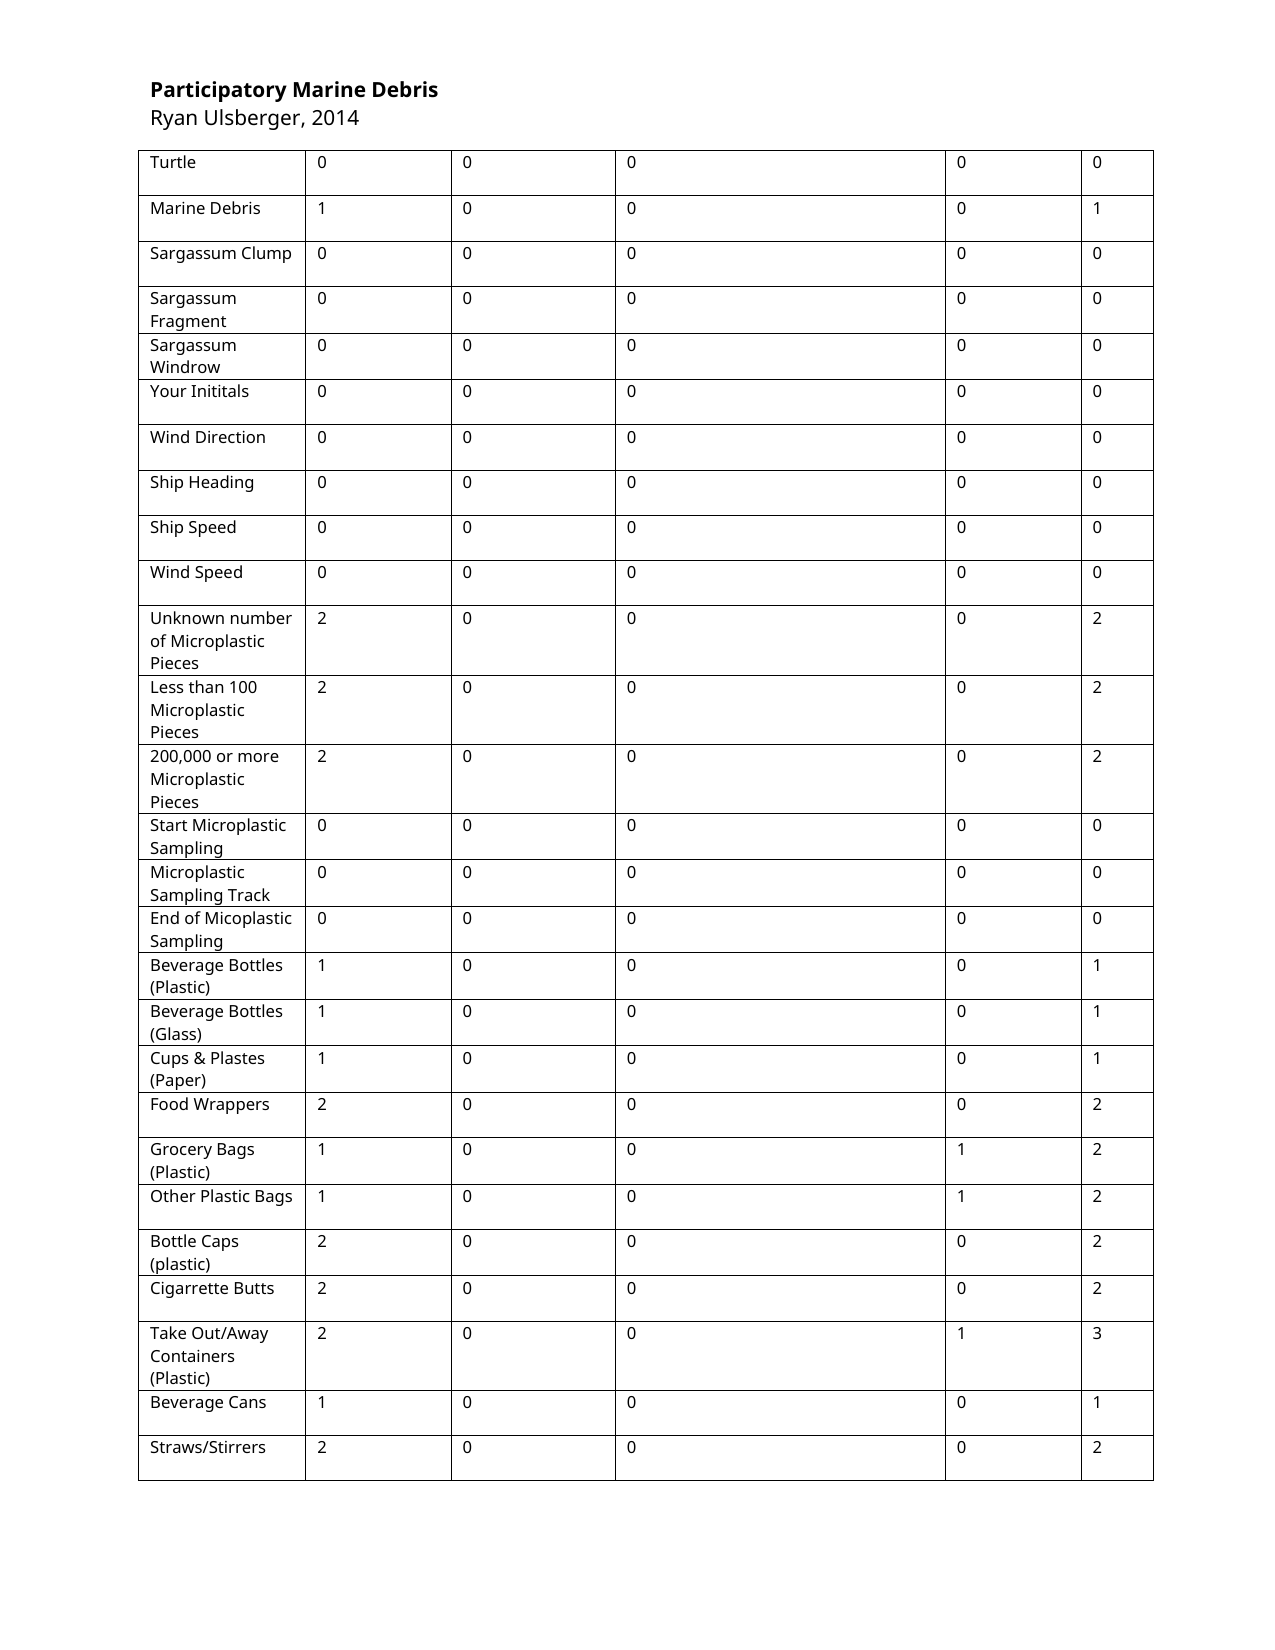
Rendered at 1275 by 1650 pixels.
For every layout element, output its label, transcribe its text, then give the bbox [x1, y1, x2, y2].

table_cell 0 [946, 196, 1081, 241]
table_cell 0 [452, 953, 615, 999]
table_cell 0 [452, 1436, 615, 1480]
table_cell 0 [452, 1093, 615, 1137]
table_cell 0 [616, 1093, 945, 1137]
table_cell 0 [452, 1276, 615, 1321]
table_cell 0 [1082, 814, 1153, 859]
table_cell 2 [306, 1322, 451, 1390]
table_cell 0 [1082, 907, 1153, 952]
table_cell 2 [1082, 1093, 1153, 1137]
table_cell 2 [1082, 1436, 1153, 1480]
table_cell 1 [1082, 1046, 1153, 1092]
table_cell 0 [616, 745, 945, 813]
table_cell 0 [1082, 516, 1153, 560]
table_cell 0 [616, 380, 945, 424]
table_cell Turtle [139, 151, 305, 195]
table_cell 0 [616, 425, 945, 469]
table_cell 2 [306, 745, 451, 813]
table_cell 0 [616, 676, 945, 744]
table_cell 0 [1082, 334, 1153, 379]
table_cell 0 [616, 561, 945, 605]
table_cell Beverage Cans [139, 1391, 305, 1435]
table_cell 0 [306, 561, 451, 605]
table_cell 0 [452, 1000, 615, 1045]
table_cell 0 [452, 814, 615, 859]
table_cell 0 [616, 953, 945, 999]
table_cell 2 [306, 1436, 451, 1480]
table_cell 200,000 or more Microplastic Pieces [139, 745, 305, 813]
table_cell 0 [946, 745, 1081, 813]
table_cell 0 [452, 1322, 615, 1390]
table_cell 0 [1082, 242, 1153, 286]
table_cell 0 [616, 471, 945, 515]
table_cell 1 [946, 1185, 1081, 1229]
table_cell 0 [616, 151, 945, 195]
table_cell 0 [452, 151, 615, 195]
table_cell 0 [306, 814, 451, 859]
table_cell 0 [616, 516, 945, 560]
table_cell 0 [306, 425, 451, 469]
table_cell 0 [616, 1185, 945, 1229]
table_cell Start Microplastic Sampling [139, 814, 305, 859]
table_cell 0 [616, 1230, 945, 1275]
table_cell 2 [1082, 1276, 1153, 1321]
table_cell 0 [946, 1436, 1081, 1480]
table_cell 0 [616, 1391, 945, 1435]
table_cell 0 [946, 242, 1081, 286]
table_cell 0 [452, 196, 615, 241]
table_cell Sargassum Clump [139, 242, 305, 286]
table_cell 0 [452, 561, 615, 605]
table_cell 0 [616, 287, 945, 332]
table_cell 1 [306, 1000, 451, 1045]
table_cell 0 [306, 151, 451, 195]
table_cell 2 [306, 606, 451, 674]
table_cell 0 [616, 860, 945, 906]
table_cell 0 [306, 334, 451, 379]
table_cell 0 [452, 860, 615, 906]
table_cell 0 [1082, 860, 1153, 906]
table_cell 0 [452, 334, 615, 379]
table_cell Less than 100 Microplastic Pieces [139, 676, 305, 744]
table_cell 0 [1082, 151, 1153, 195]
table_cell 0 [616, 1138, 945, 1183]
table_cell 0 [452, 471, 615, 515]
table_cell Cigarrette Butts [139, 1276, 305, 1321]
table_cell 0 [306, 242, 451, 286]
table_cell 0 [452, 242, 615, 286]
table_cell 0 [616, 334, 945, 379]
table_cell 0 [306, 287, 451, 332]
table_cell 1 [306, 196, 451, 241]
table_cell 0 [1082, 471, 1153, 515]
table_cell 0 [452, 425, 615, 469]
table_cell 0 [946, 606, 1081, 674]
table_cell 0 [946, 676, 1081, 744]
table_cell 0 [452, 907, 615, 952]
table_cell 0 [1082, 380, 1153, 424]
table_cell 0 [452, 606, 615, 674]
table_cell Your Inititals [139, 380, 305, 424]
table_cell 2 [1082, 745, 1153, 813]
table_cell Take Out/Away Containers (Plastic) [139, 1322, 305, 1390]
table_cell 0 [616, 1000, 945, 1045]
table_cell 1 [306, 953, 451, 999]
table_cell 0 [946, 907, 1081, 952]
table_cell Beverage Bottles (Glass) [139, 1000, 305, 1045]
table_cell Wind Speed [139, 561, 305, 605]
table_cell 0 [452, 380, 615, 424]
table_cell 0 [1082, 425, 1153, 469]
table_cell 0 [616, 242, 945, 286]
table_cell 0 [616, 1436, 945, 1480]
table_cell 1 [306, 1391, 451, 1435]
table_cell 0 [616, 1322, 945, 1390]
table_cell Sargassum Fragment [139, 287, 305, 332]
table_cell 2 [306, 1230, 451, 1275]
table_cell 2 [1082, 606, 1153, 674]
table_cell 0 [946, 1093, 1081, 1137]
table_cell Wind Direction [139, 425, 305, 469]
table_cell 0 [946, 814, 1081, 859]
table_cell 1 [306, 1138, 451, 1183]
table_cell 0 [306, 380, 451, 424]
table_cell 0 [946, 561, 1081, 605]
table_cell 0 [616, 1276, 945, 1321]
table_cell Sargassum Windrow [139, 334, 305, 379]
table_cell 0 [306, 907, 451, 952]
table_cell 2 [306, 676, 451, 744]
table_cell Bottle Caps (plastic) [139, 1230, 305, 1275]
table_cell Grocery Bags (Plastic) [139, 1138, 305, 1183]
table_cell 1 [306, 1046, 451, 1092]
table_cell Ship Speed [139, 516, 305, 560]
table_cell 0 [616, 196, 945, 241]
table_cell End of Micoplastic Sampling [139, 907, 305, 952]
table_cell 1 [946, 1322, 1081, 1390]
table_cell 1 [1082, 1391, 1153, 1435]
table_cell 2 [1082, 1230, 1153, 1275]
table_cell Ship Heading [139, 471, 305, 515]
table_cell 1 [1082, 953, 1153, 999]
table_cell 2 [1082, 1138, 1153, 1183]
table_cell Cups & Plastes (Paper) [139, 1046, 305, 1092]
table_cell 0 [452, 1046, 615, 1092]
table_cell 3 [1082, 1322, 1153, 1390]
table_cell 2 [1082, 1185, 1153, 1229]
table_cell 2 [1082, 676, 1153, 744]
table_cell 0 [452, 1138, 615, 1183]
table_cell 0 [946, 1000, 1081, 1045]
table_cell 0 [946, 471, 1081, 515]
table_cell 0 [946, 1046, 1081, 1092]
table_cell 0 [946, 1391, 1081, 1435]
table_cell 0 [946, 1230, 1081, 1275]
table_cell 0 [946, 953, 1081, 999]
table_cell 0 [946, 860, 1081, 906]
table_cell 0 [452, 1391, 615, 1435]
table_cell Microplastic Sampling Track [139, 860, 305, 906]
table_cell 0 [306, 516, 451, 560]
table_cell 0 [452, 1185, 615, 1229]
table_cell Food Wrappers [139, 1093, 305, 1137]
table_cell 2 [306, 1276, 451, 1321]
table_cell Marine Debris [139, 196, 305, 241]
table_cell 1 [1082, 1000, 1153, 1045]
table_cell 2 [306, 1093, 451, 1137]
table_cell 0 [306, 860, 451, 906]
table_cell 0 [452, 676, 615, 744]
table_cell 1 [306, 1185, 451, 1229]
table_cell 0 [946, 334, 1081, 379]
table_cell Unknown number of Microplastic Pieces [139, 606, 305, 674]
table_cell 0 [946, 380, 1081, 424]
table_cell Straws/Stirrers [139, 1436, 305, 1480]
table_cell 0 [946, 287, 1081, 332]
table_cell 0 [1082, 287, 1153, 332]
table_cell Beverage Bottles (Plastic) [139, 953, 305, 999]
table_cell 0 [616, 814, 945, 859]
table_cell 0 [616, 907, 945, 952]
table_cell Other Plastic Bags [139, 1185, 305, 1229]
table_cell 0 [946, 151, 1081, 195]
table_cell 0 [616, 1046, 945, 1092]
table_cell 0 [616, 606, 945, 674]
table_cell 0 [946, 1276, 1081, 1321]
table_cell 0 [946, 516, 1081, 560]
table_cell 0 [946, 425, 1081, 469]
table_cell 0 [452, 1230, 615, 1275]
table_cell 1 [1082, 196, 1153, 241]
table_cell 0 [452, 745, 615, 813]
table_cell 1 [946, 1138, 1081, 1183]
table_cell 0 [306, 471, 451, 515]
table_cell 0 [452, 287, 615, 332]
table_cell 0 [1082, 561, 1153, 605]
table_cell 0 [452, 516, 615, 560]
